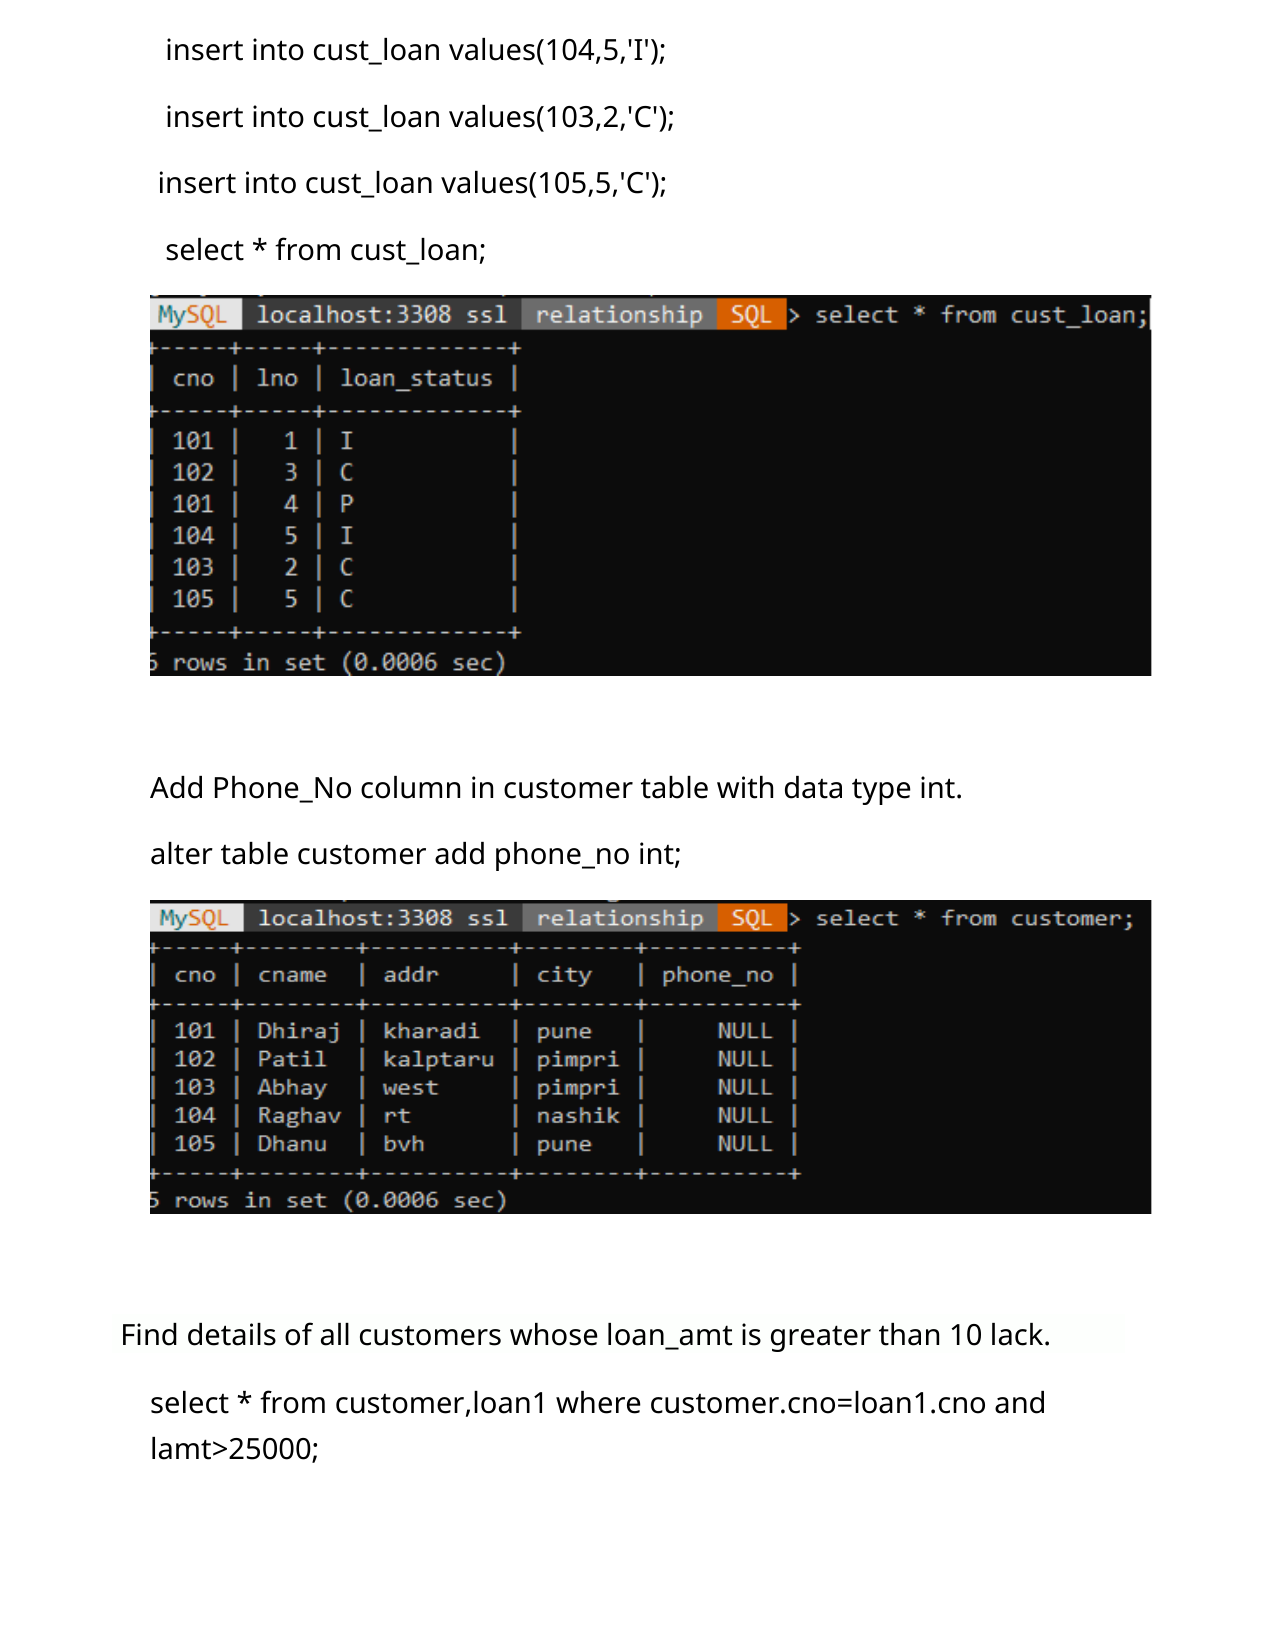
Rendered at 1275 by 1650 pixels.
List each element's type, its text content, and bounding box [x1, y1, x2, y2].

text select * from customer,loan1 where customer.cno=loan1.cno and lamt>25000; [150, 1383, 1125, 1468]
text select * from cust_loan; [150, 229, 1125, 269]
text insert into cust_loan values(104,5,'I'); [150, 29, 1125, 69]
text alter table customer add phone_no int; [150, 833, 1125, 873]
text Find details of all customers whose loan_amt is greater than 10 lack. [112, 1314, 1125, 1353]
text insert into cust_loan values(105,5,'C'); [150, 162, 1125, 202]
picture [150, 900, 1152, 1214]
text Add Phone_No column in customer table with data type int. [150, 767, 1125, 807]
picture [150, 295, 1152, 676]
text insert into cust_loan values(103,2,'C'); [150, 96, 1125, 136]
